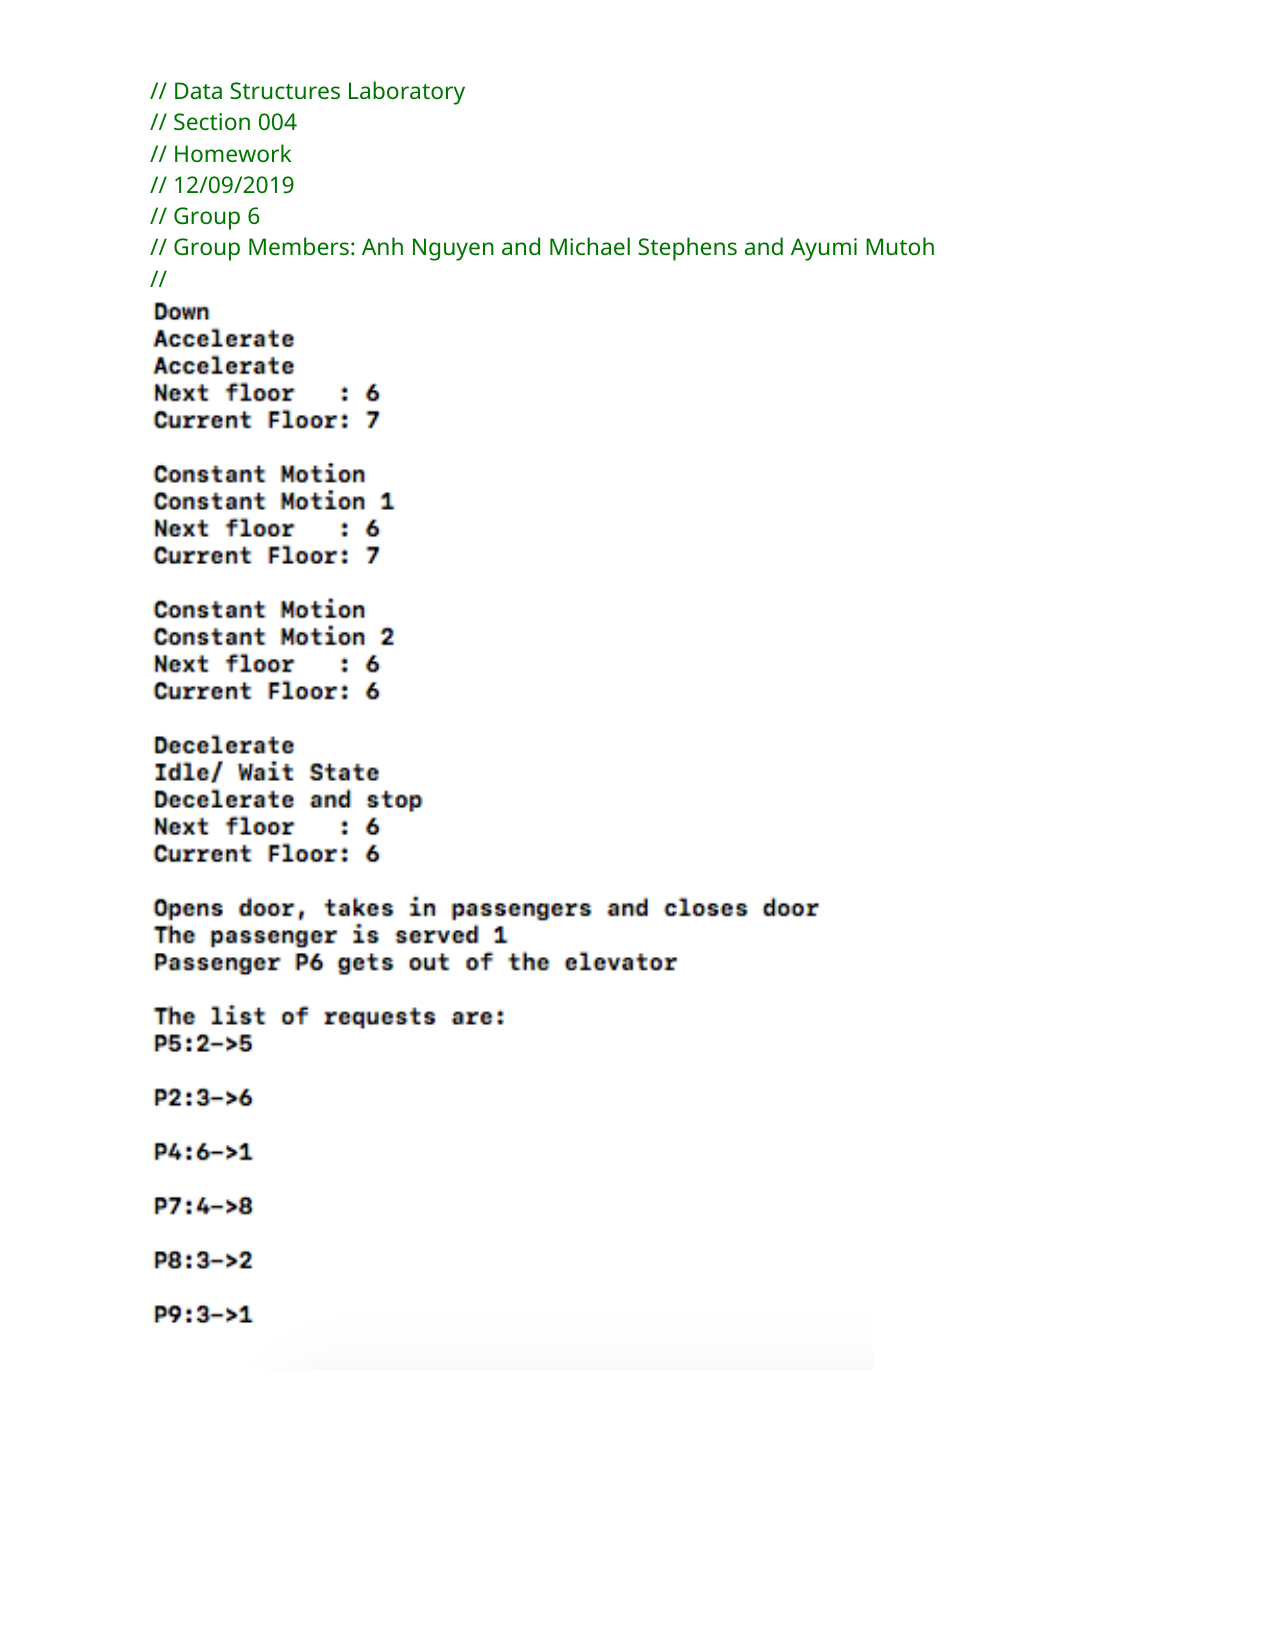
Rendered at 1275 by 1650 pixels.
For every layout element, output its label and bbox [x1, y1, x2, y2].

picture [150, 293, 873, 1371]
